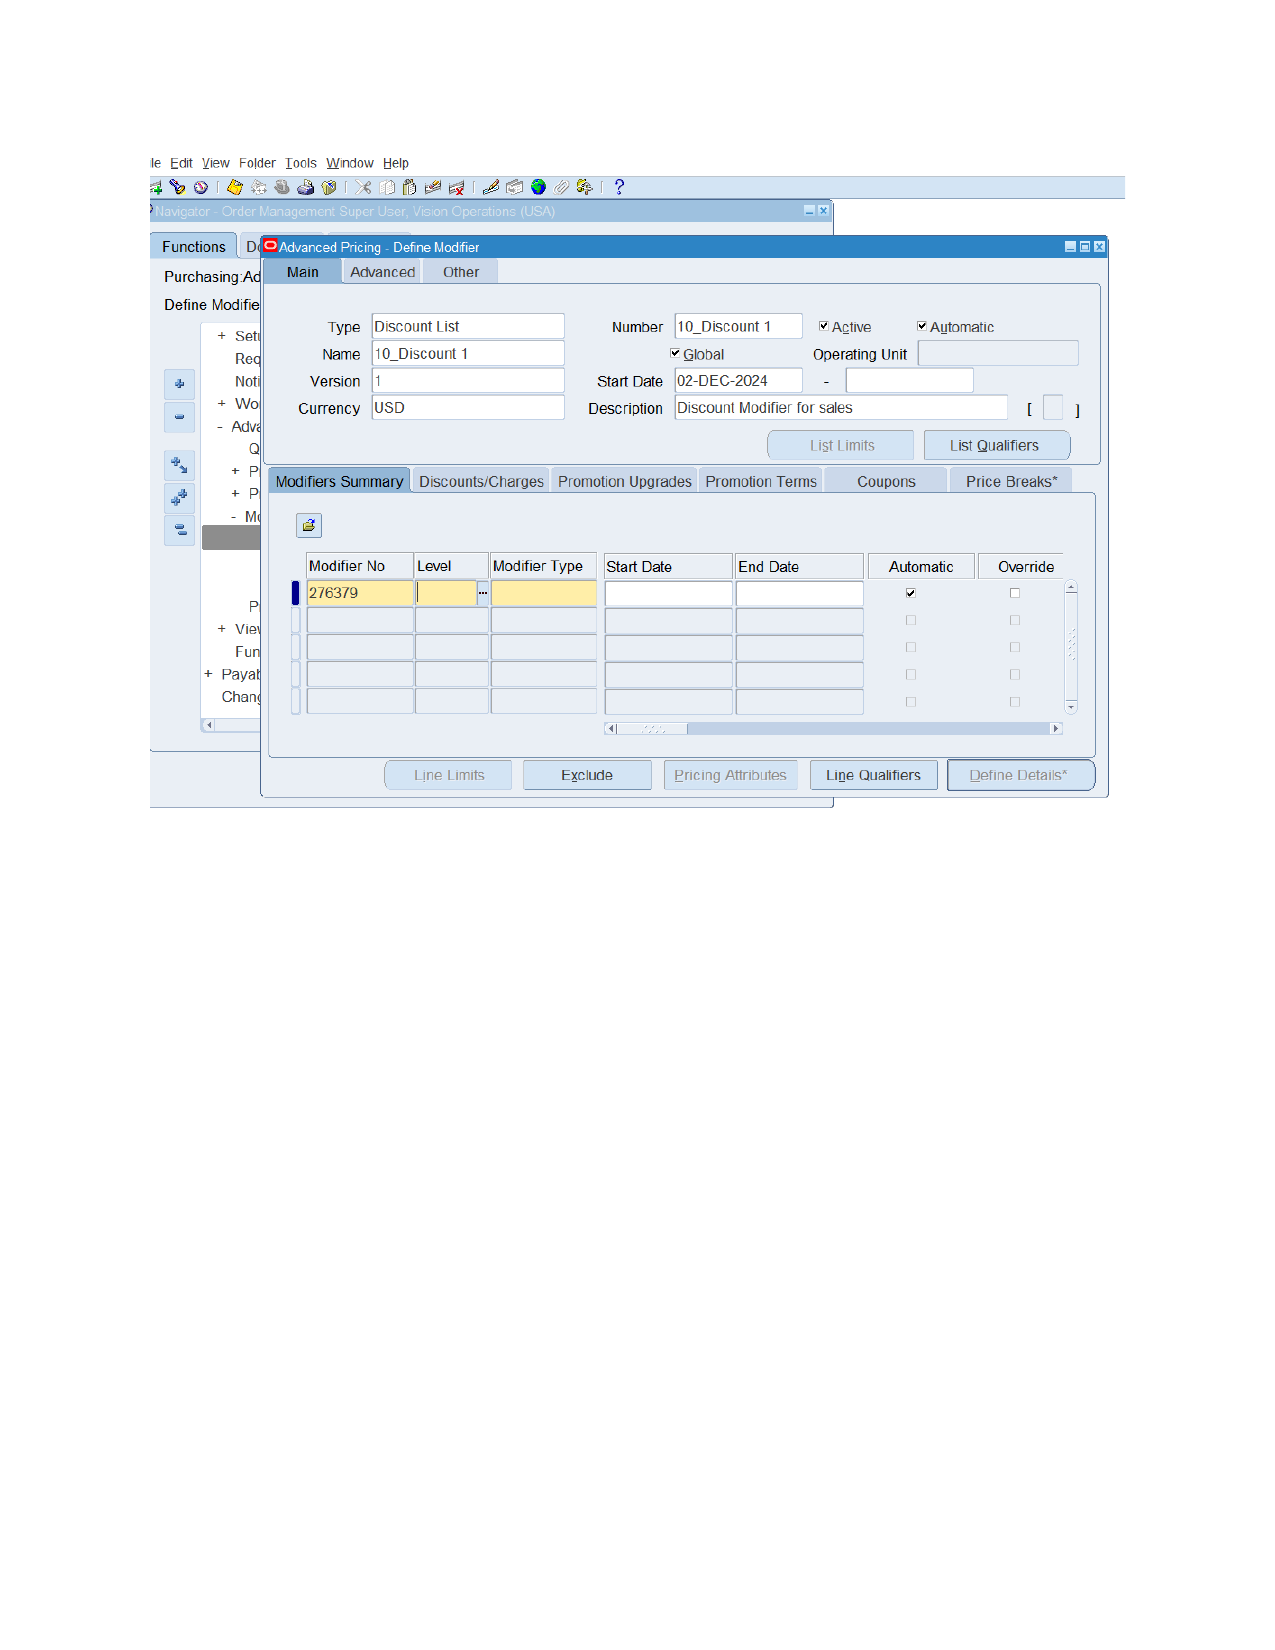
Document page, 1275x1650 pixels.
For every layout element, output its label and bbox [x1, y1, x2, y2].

picture [150, 150, 1125, 935]
